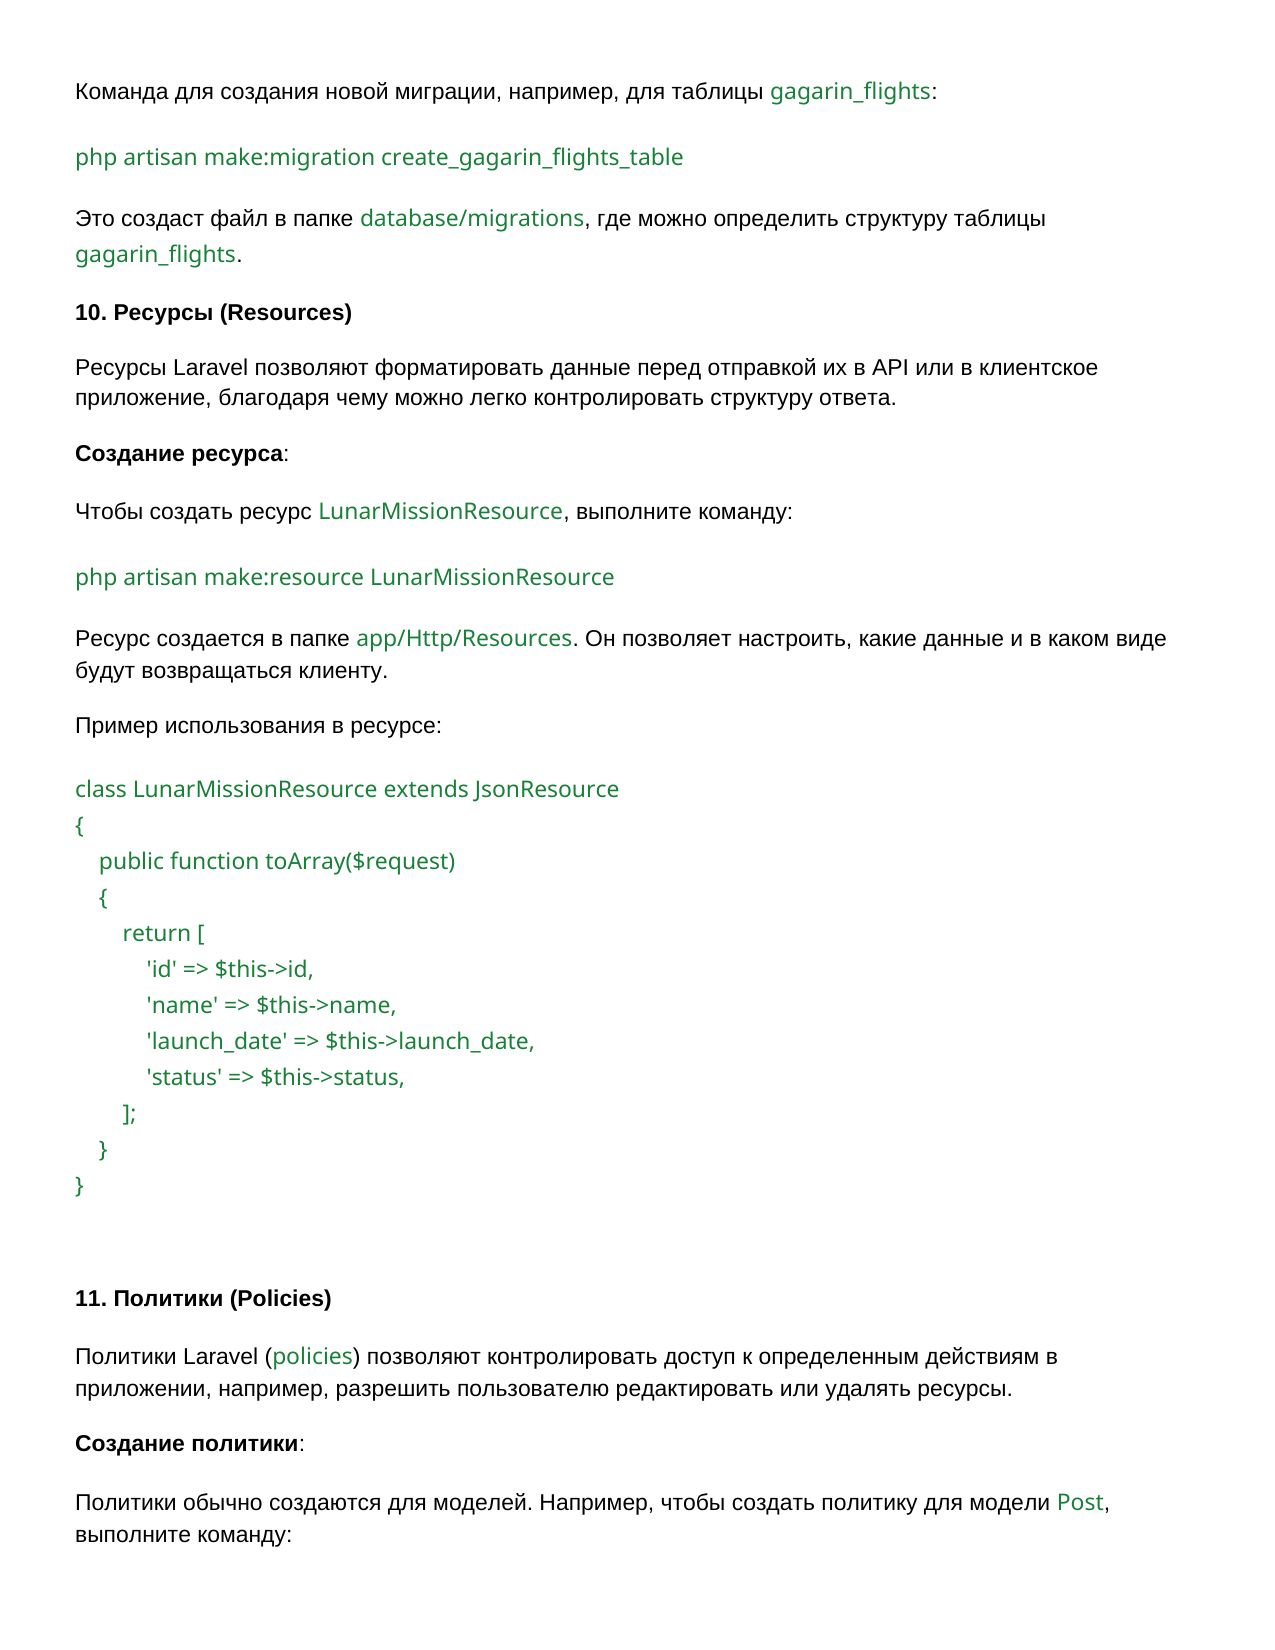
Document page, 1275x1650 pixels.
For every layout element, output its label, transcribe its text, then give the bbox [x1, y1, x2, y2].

text } [75, 1133, 1200, 1164]
text Пример использования в ресурсе: class LunarMissionResource extends JsonResource [75, 712, 1200, 805]
text 'status' => $this->status, [75, 1061, 1200, 1092]
text Чтобы создать ресурс LunarMissionResource, выполните команду: php artisan make:resource LunarMissionResource [75, 495, 1200, 592]
text 'id' => $this->id, [75, 953, 1200, 984]
text Ресурс создается в папке app/Http/Resources. Он позволяет настроить, какие данные и в каком виде будут возвращаться клиенту. [75, 622, 1200, 683]
subtitle 11. Политики (Policies) [75, 1285, 1200, 1311]
text { [75, 881, 1200, 912]
text Создание ресурса: [75, 439, 1200, 466]
subtitle 10. Ресурсы (Resources) [75, 299, 1200, 325]
text 'launch_date' => $this->launch_date, [75, 1025, 1200, 1056]
text return [ [75, 917, 1200, 948]
text Ресурсы Laravel позволяют форматировать данные перед отправкой их в API или в клиентское приложение, благодаря чему можно легко контролировать структуру ответа. [75, 354, 1200, 411]
text } [75, 1169, 1200, 1200]
text { [75, 809, 1200, 841]
text public function toArray($request) [75, 845, 1200, 877]
text 'name' => $this->name, [75, 989, 1200, 1020]
text Команда для создания новой миграции, например, для таблицы gagarin_flights: php artisan make:migration create_gagarin_flights_table [75, 75, 1200, 172]
text Политики Laravel (policies) позволяют контролировать доступ к определенным действиям в приложении, например, разрешить пользователю редактировать или удалять ресурсы. [75, 1340, 1200, 1402]
text ]; [75, 1097, 1200, 1128]
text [75, 1486, 1200, 1547]
text Это создаст файл в папке database/migrations, где можно определить структуру таблицы gagarin_flights. [75, 202, 1200, 269]
text Создание политики: [75, 1430, 1200, 1457]
